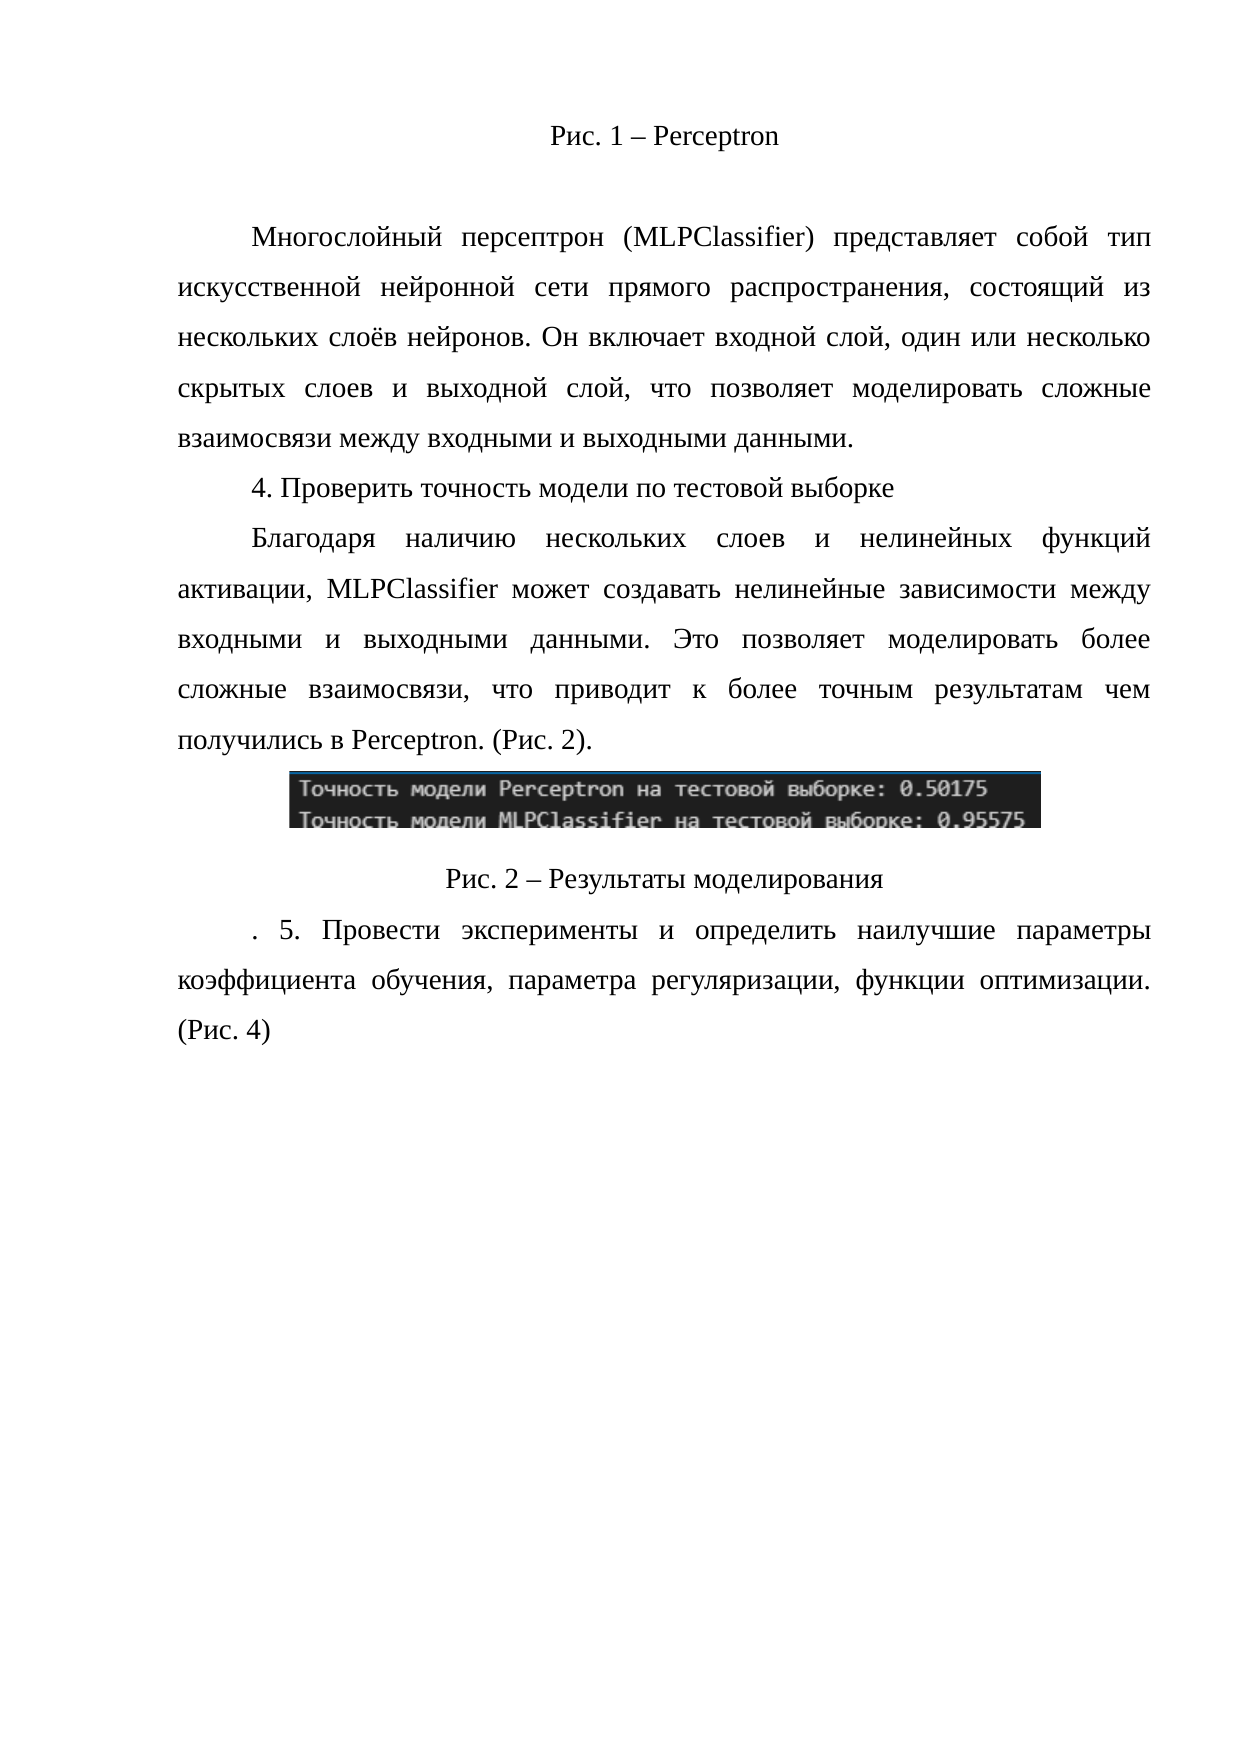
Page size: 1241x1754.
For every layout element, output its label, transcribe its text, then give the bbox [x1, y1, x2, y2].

text . 5. Провести эксперименты и определить наилучшие параметры коэффициента обучения, параметра регуляризации, функции оптимизации. (Рис. 4) [177, 912, 1152, 1046]
text Рис. 1 – Perceptron [177, 118, 1152, 152]
text 4. Проверить точность модели по тестовой выборке [177, 470, 1152, 504]
text Благодаря наличию нескольких слоев и нелинейных функций активации, MLPClassifier может создавать нелинейные зависимости между входными и выходными данными. Это позволяет моделировать более сложные взаимосвязи, что приводит к более точным результатам чем получились в Perceptron. (Рис. 2). [177, 521, 1152, 755]
text Многослойный персептрон (MLPClassifier) представляет собой тип искусственной нейронной сети прямого распространения, состоящий из нескольких слоёв нейронов. Он включает входной слой, один или несколько скрытых слоев и выходной слой, что позволяет моделировать сложные взаимосвязи между входными и выходными данными. [177, 219, 1152, 453]
picture [289, 771, 1041, 828]
